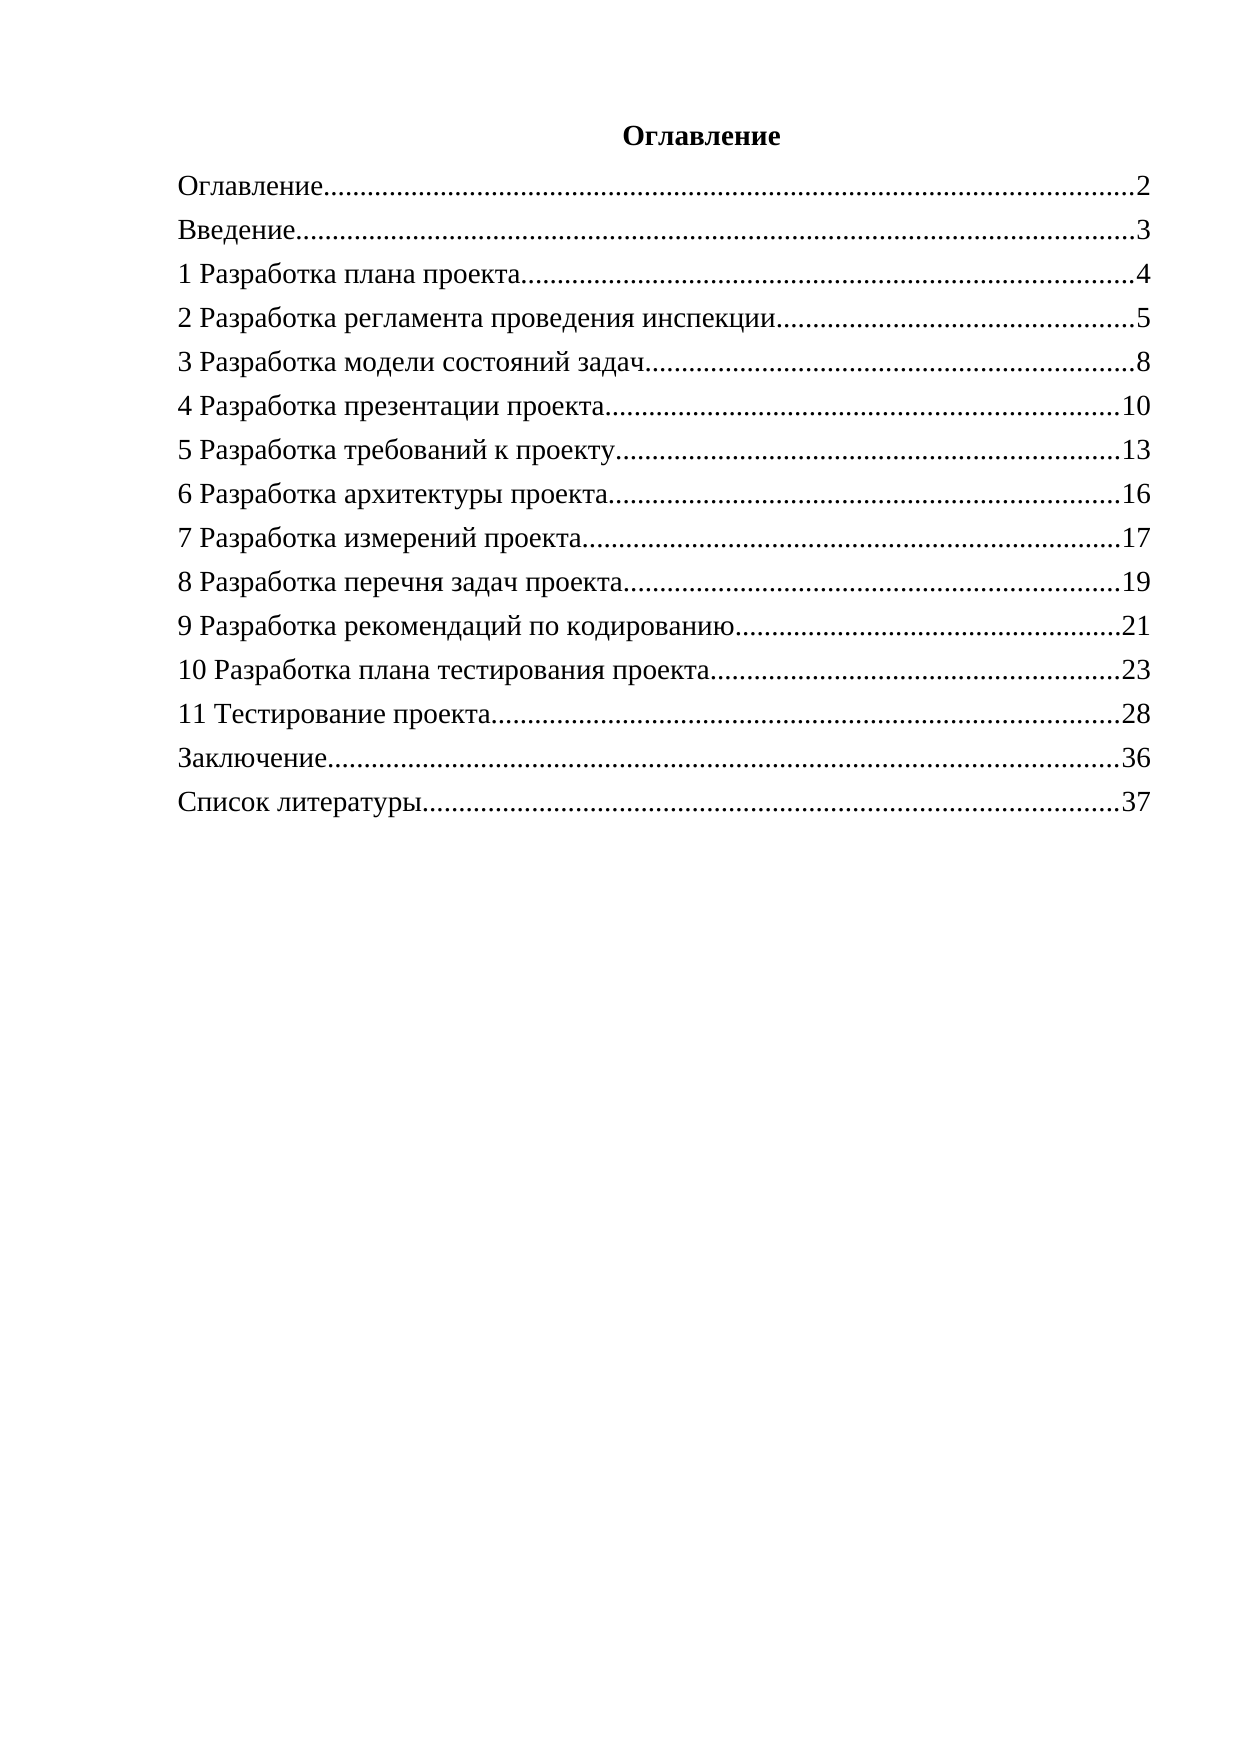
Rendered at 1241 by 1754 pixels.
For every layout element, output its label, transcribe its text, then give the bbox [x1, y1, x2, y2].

text 4 Разработка презентации проекта 10 [177, 388, 1152, 422]
text 7 Разработка измерений проекта 17 [177, 520, 1152, 554]
text 6 Разработка архитектуры проекта 16 [177, 476, 1152, 510]
text 8 Разработка перечня задач проекта 19 [177, 564, 1152, 598]
text Заключение 36 [177, 740, 1152, 773]
text 10 Разработка плана тестирования проекта 23 [177, 652, 1152, 686]
text 2 Разработка регламента проведения инспекции 5 [177, 300, 1152, 334]
subtitle Оглавление [251, 118, 1152, 152]
text 3 Разработка модели состояний задач 8 [177, 344, 1152, 378]
text Список литературы 37 [177, 784, 1152, 817]
text Введение 3 [177, 212, 1152, 246]
text Оглавление 2 [177, 168, 1152, 202]
text 11 Тестирование проекта 28 [177, 696, 1152, 729]
text 5 Разработка требований к проекту 13 [177, 432, 1152, 466]
text 9 Разработка рекомендаций по кодированию 21 [177, 608, 1152, 642]
text 1 Разработка плана проекта 4 [177, 256, 1152, 290]
